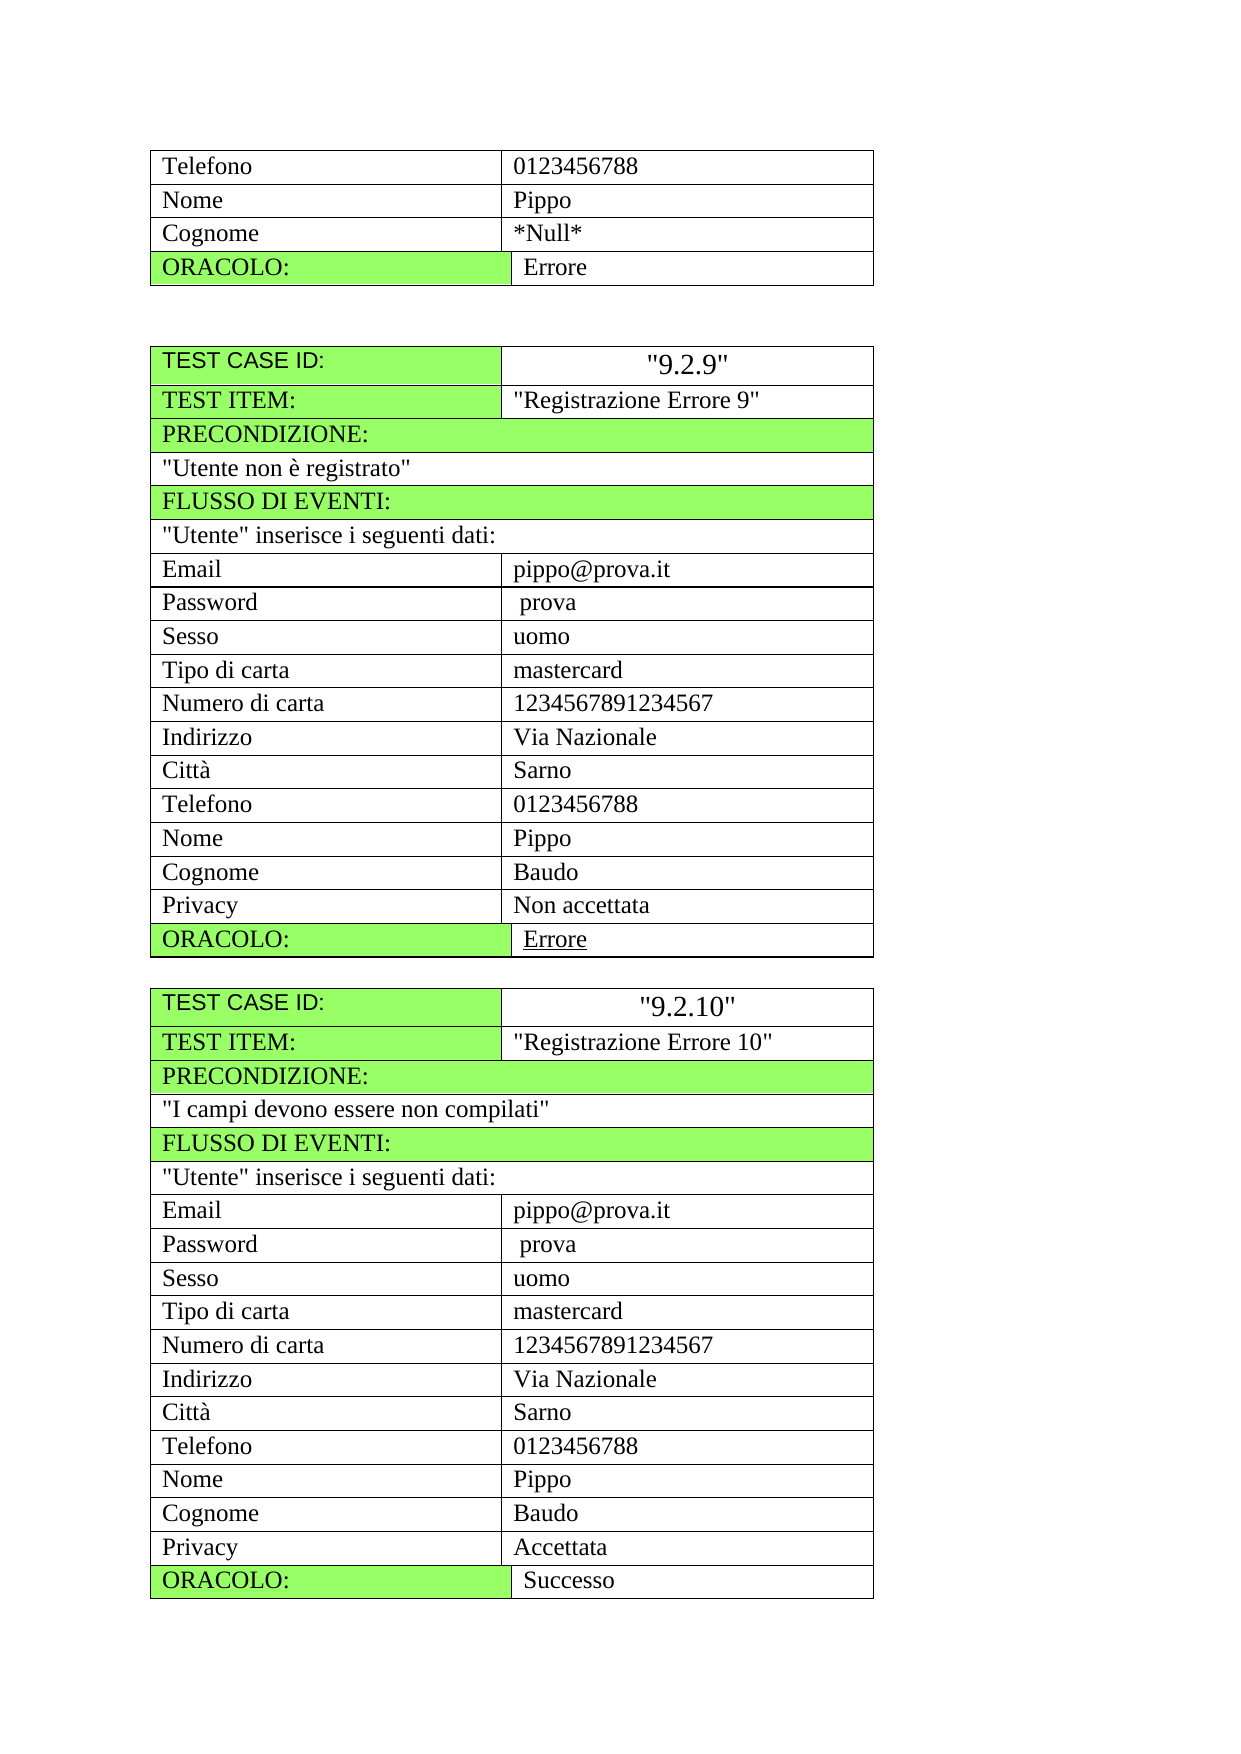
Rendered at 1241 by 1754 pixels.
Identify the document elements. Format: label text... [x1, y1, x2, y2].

table_cell Email [151, 1195, 501, 1228]
table_header TEST CASE ID: [151, 347, 501, 384]
table_cell Via Nazionale [502, 722, 873, 754]
table_cell Cognome [151, 1498, 501, 1531]
table_cell Tipo di carta [151, 655, 501, 687]
table_cell Via Nazionale [502, 1364, 873, 1396]
table_cell Indirizzo [151, 722, 501, 754]
table_cell Nome [151, 185, 501, 217]
table_cell mastercard [502, 655, 873, 687]
table_cell Cognome [151, 857, 501, 889]
table_cell Città [151, 756, 501, 788]
table_cell *Null* [502, 218, 873, 251]
table_cell Pippo [502, 823, 873, 856]
table_cell mastercard [502, 1296, 873, 1329]
table_cell Privacy [151, 1532, 501, 1564]
table_cell "Utente" inserisce i seguenti dati: [151, 1162, 873, 1194]
table_cell "Registrazione Errore 10" [502, 1027, 873, 1060]
table_cell Successo [512, 1566, 873, 1598]
table_cell Pippo [502, 1465, 873, 1497]
table_header "9.2.10" [502, 989, 873, 1026]
table_cell "Registrazione Errore 9" [502, 386, 873, 418]
table_cell Password [151, 1229, 501, 1262]
table_cell Errore [512, 252, 873, 284]
table_cell TEST ITEM: [151, 1027, 501, 1060]
table_cell PRECONDIZIONE: [151, 419, 873, 452]
table_cell ORACOLO: [151, 924, 511, 956]
table_header "9.2.9" [502, 347, 873, 384]
table_cell 1234567891234567 [502, 688, 873, 721]
table_cell Telefono [151, 789, 501, 822]
table_cell Numero di carta [151, 688, 501, 721]
table_cell Città [151, 1397, 501, 1430]
table_cell "Utente non è registrato" [151, 453, 873, 485]
table_cell "Utente" inserisce i seguenti dati: [151, 520, 873, 553]
table_cell Nome [151, 823, 501, 856]
table_cell Non accettata [502, 890, 873, 923]
table_cell uomo [502, 1263, 873, 1295]
table_cell pippo@prova.it [502, 1195, 873, 1228]
table_cell Baudo [502, 1498, 873, 1531]
table_cell ORACOLO: [151, 252, 511, 284]
table_cell Accettata [502, 1532, 873, 1564]
table_cell 0123456788 [502, 1431, 873, 1463]
table_cell pippo@prova.it [502, 554, 873, 586]
table_cell prova [502, 1229, 873, 1262]
table_cell Cognome [151, 218, 501, 251]
table_cell 0123456788 [502, 151, 873, 184]
table_cell TEST ITEM: [151, 386, 501, 418]
table_cell uomo [502, 621, 873, 654]
table_cell Indirizzo [151, 1364, 501, 1396]
table_cell Errore [512, 924, 873, 956]
table_cell Pippo [502, 185, 873, 217]
table_cell Telefono [151, 1431, 501, 1463]
table_cell 0123456788 [502, 789, 873, 822]
table_cell FLUSSO DI EVENTI: [151, 1128, 873, 1161]
table_cell Telefono [151, 151, 501, 184]
table_cell Nome [151, 1465, 501, 1497]
table_cell prova [502, 588, 873, 620]
table_cell Sesso [151, 1263, 501, 1295]
table_cell Sarno [502, 1397, 873, 1430]
table_cell FLUSSO DI EVENTI: [151, 486, 873, 519]
table_cell PRECONDIZIONE: [151, 1061, 873, 1093]
table_cell Sesso [151, 621, 501, 654]
table_cell 1234567891234567 [502, 1330, 873, 1363]
table_cell Baudo [502, 857, 873, 889]
table_cell Sarno [502, 756, 873, 788]
table_cell Numero di carta [151, 1330, 501, 1363]
table_cell Privacy [151, 890, 501, 923]
table_cell Password [151, 588, 501, 620]
table_cell Email [151, 554, 501, 586]
table_cell Tipo di carta [151, 1296, 501, 1329]
table_cell ORACOLO: [151, 1566, 511, 1598]
table_cell "I campi devono essere non compilati" [151, 1095, 873, 1127]
